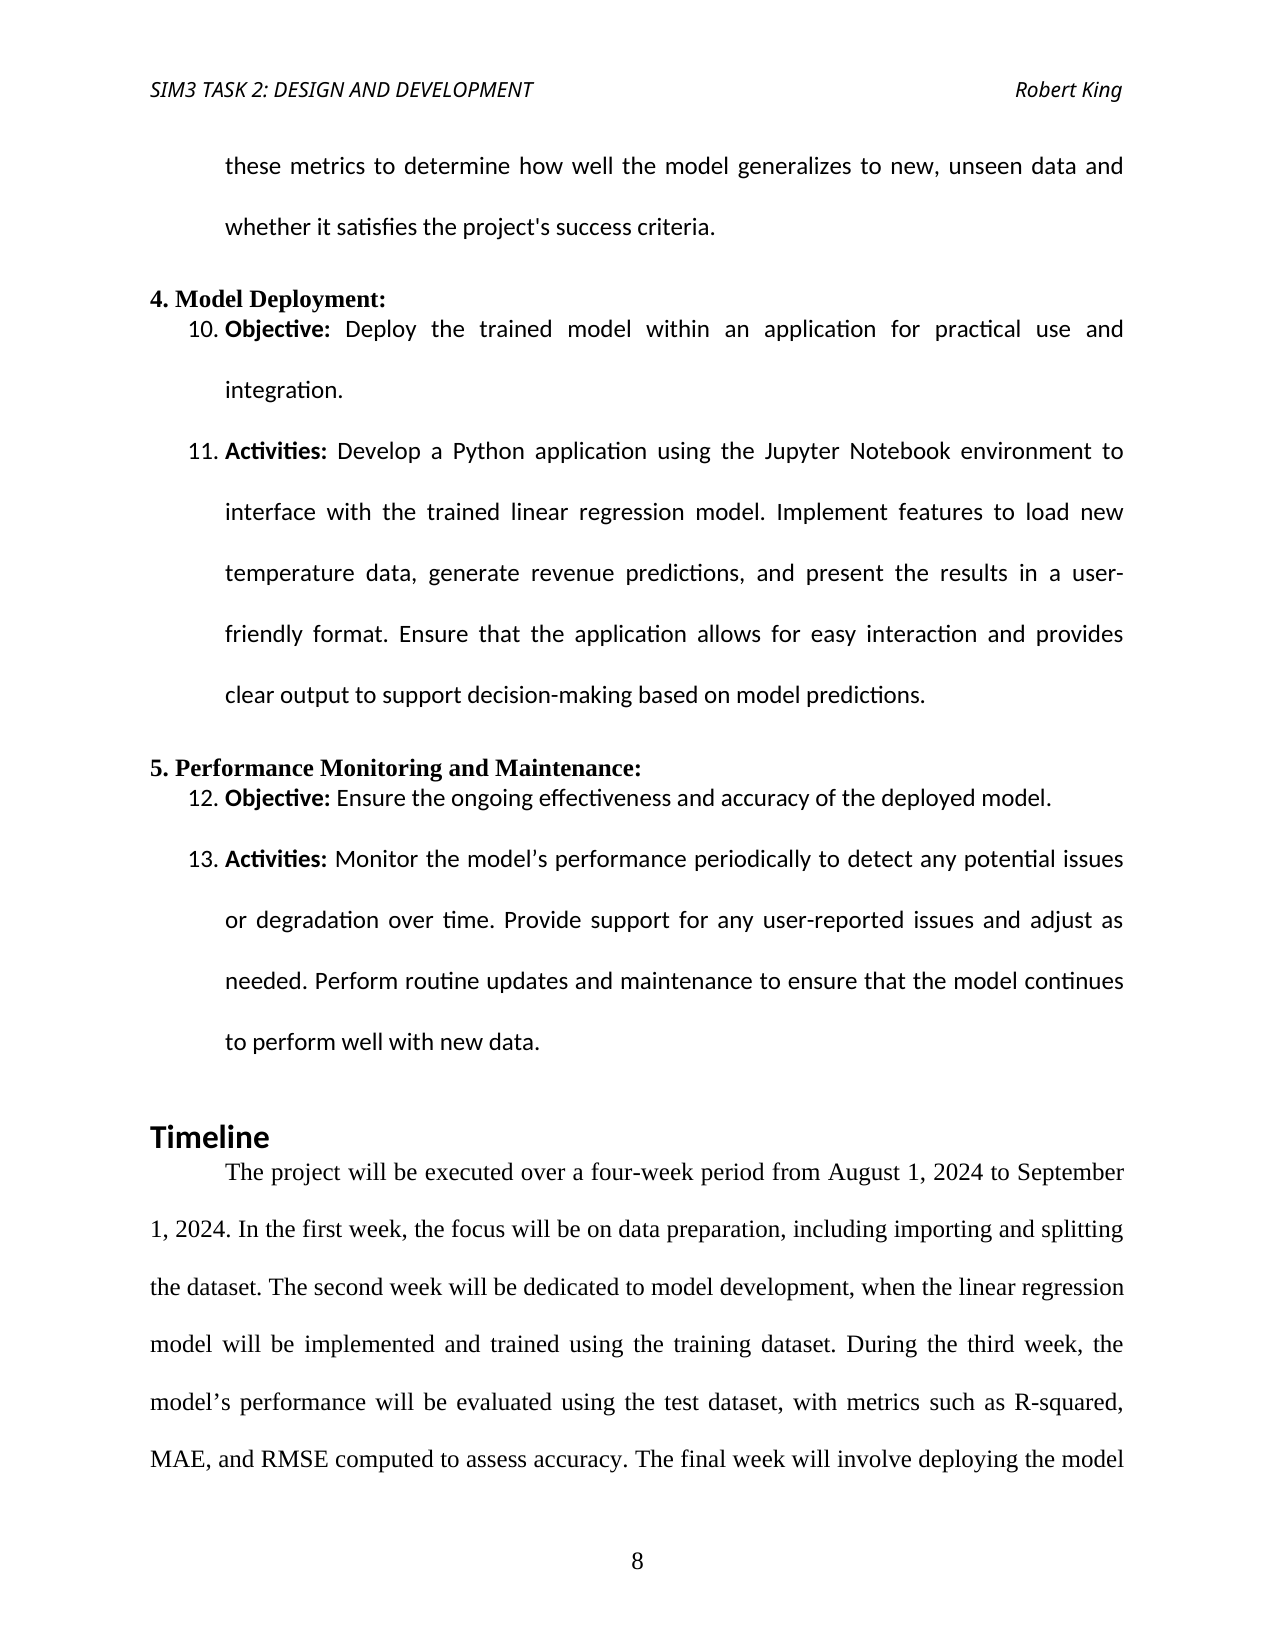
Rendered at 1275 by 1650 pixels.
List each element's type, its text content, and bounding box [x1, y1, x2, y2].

subtitle Timeline [150, 1116, 1125, 1157]
list Activities: Monitor the model’s performance periodically to detect any potential issues or degradation over time. Provide support for any user-reported issues and adjust as needed. Perform routine updates and maintenance to ensure that the model continues to perform well with new data. [187, 843, 1125, 1057]
list Objective: Deploy the trained model within an application for practical use and integration. [187, 313, 1125, 405]
text 4. Model Deployment: [150, 284, 1125, 313]
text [150, 1157, 1125, 1473]
list Objective: Ensure the ongoing effectiveness and accuracy of the deployed model. [187, 782, 1125, 812]
text 5. Performance Monitoring and Maintenance: [150, 753, 1125, 782]
list Activities: Develop a Python application using the Jupyter Notebook environment to interface with the trained linear regression model. Implement features to load new temperature data, generate revenue predictions, and present the results in a user-friendly format. Ensure that the application allows for easy interaction and provides clear output to support decision-making based on model predictions. [187, 435, 1125, 710]
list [187, 150, 1125, 242]
